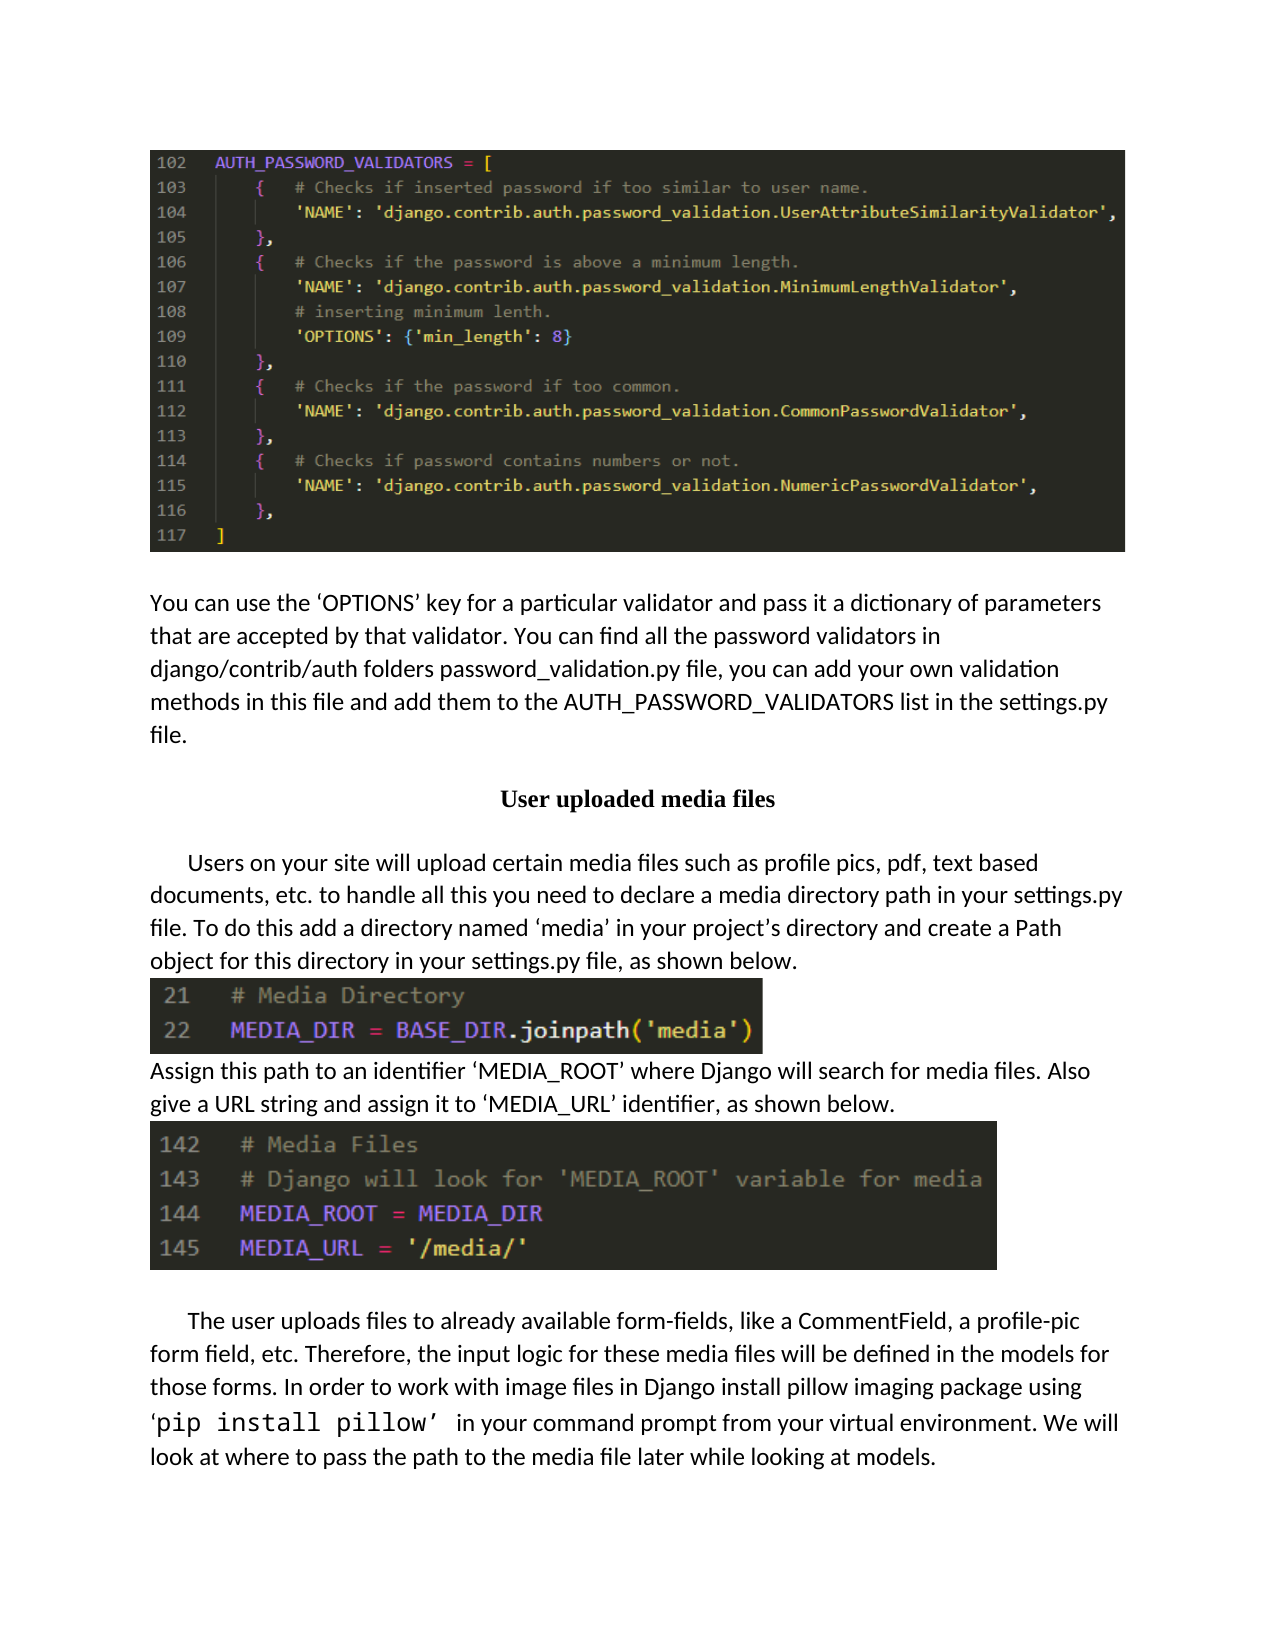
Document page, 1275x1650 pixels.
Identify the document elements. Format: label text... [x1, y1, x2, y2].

list User uploaded media files [150, 784, 1125, 813]
list Users on your site will upload certain media files such as profile pics, pdf, text based documents, etc. to handle all this you need to declare a media directory path in your settings.py file. To do this add a directory named ‘media’ in your project’s directory and create a Path object for this directory in your settings.py file, as shown below. [150, 847, 1125, 976]
picture [150, 1121, 997, 1270]
picture [150, 978, 763, 1054]
list You can use the ‘OPTIONS’ key for a particular validator and pass it a dictionary of parameters that are accepted by that validator. You can find all the password validators in django/contrib/auth folders password_validation.py file, you can add your own validation methods in this file and add them to the AUTH_PASSWORD_VALIDATORS list in the settings.py file. [150, 587, 1125, 749]
list Assign this path to an identifier ‘MEDIA_ROOT’ where Django will search for media files. Also give a URL string and assign it to ‘MEDIA_URL’ identifier, as shown below. [150, 1056, 1125, 1119]
picture [150, 150, 1125, 552]
